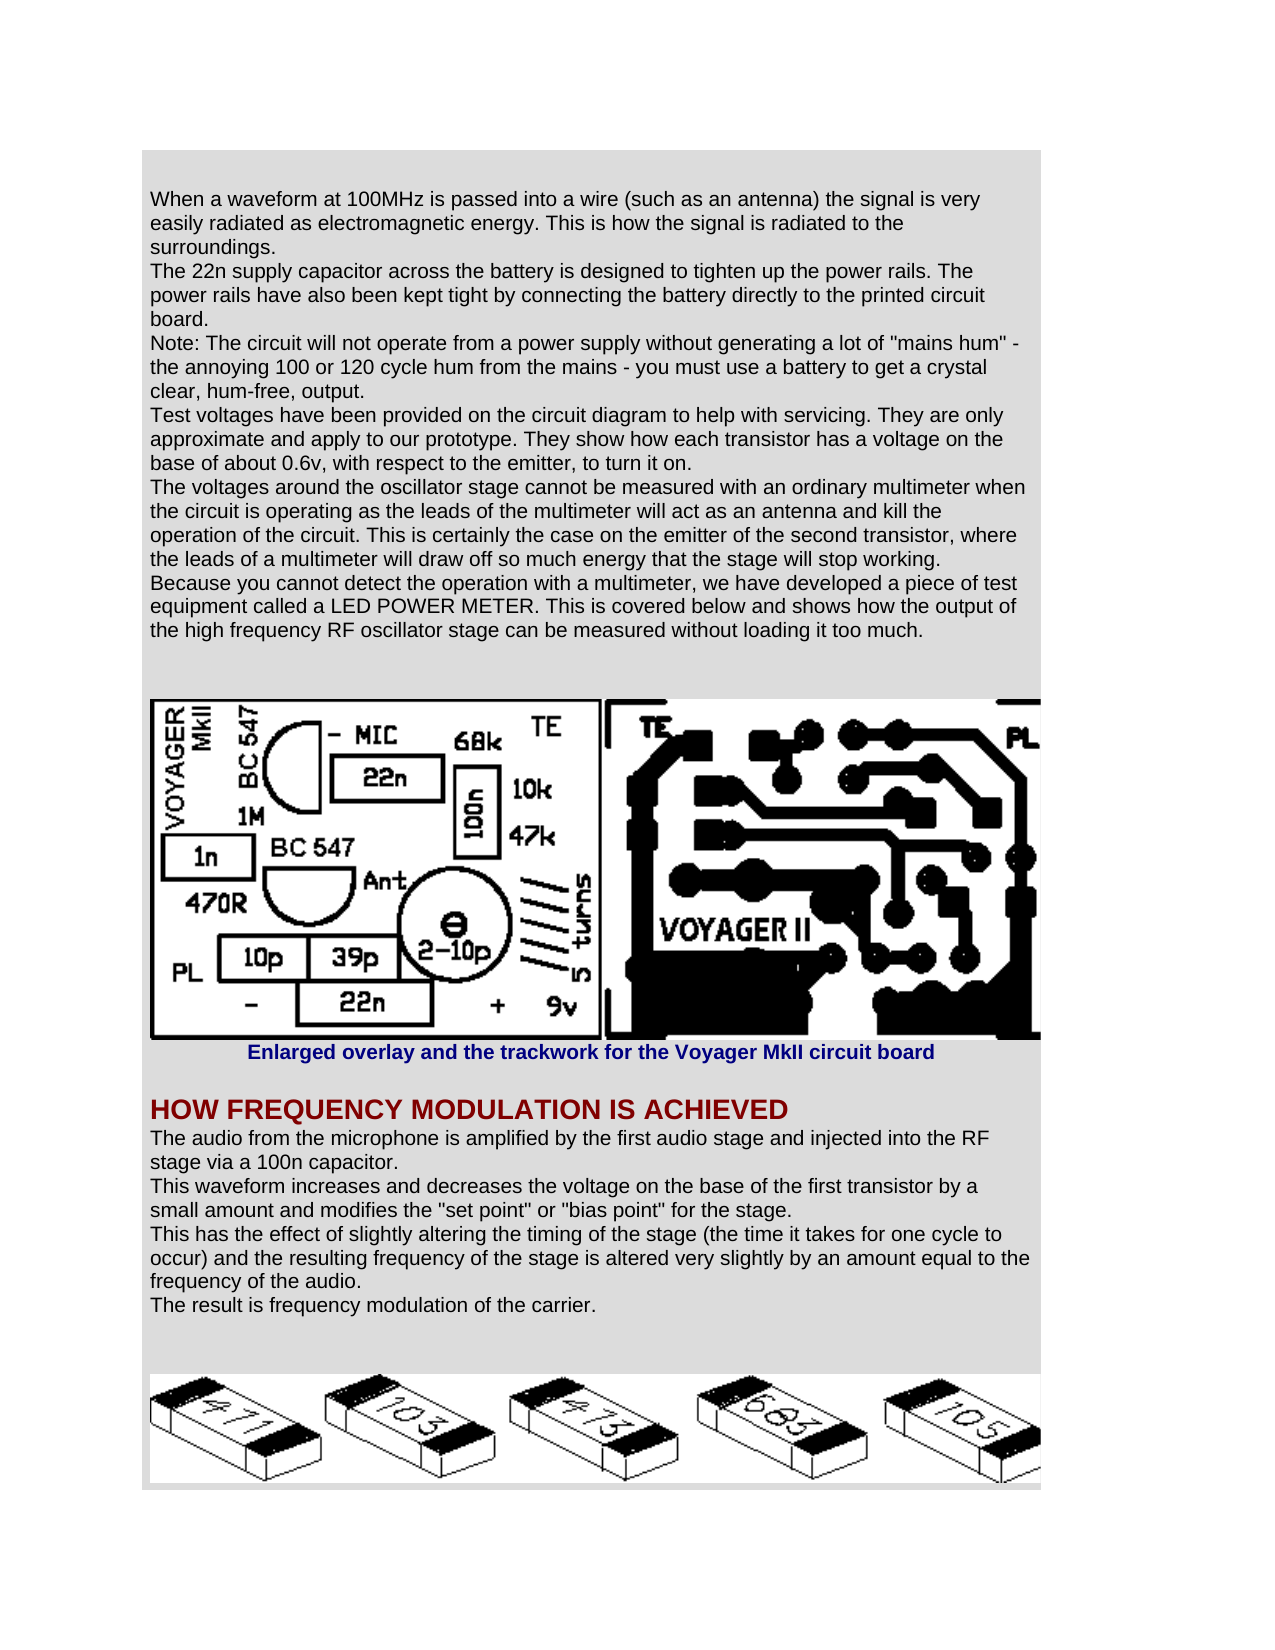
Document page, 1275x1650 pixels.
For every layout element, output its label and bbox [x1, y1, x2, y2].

picture [150, 699, 1041, 1040]
table_header [142, 150, 1041, 1490]
picture [150, 1374, 1041, 1483]
